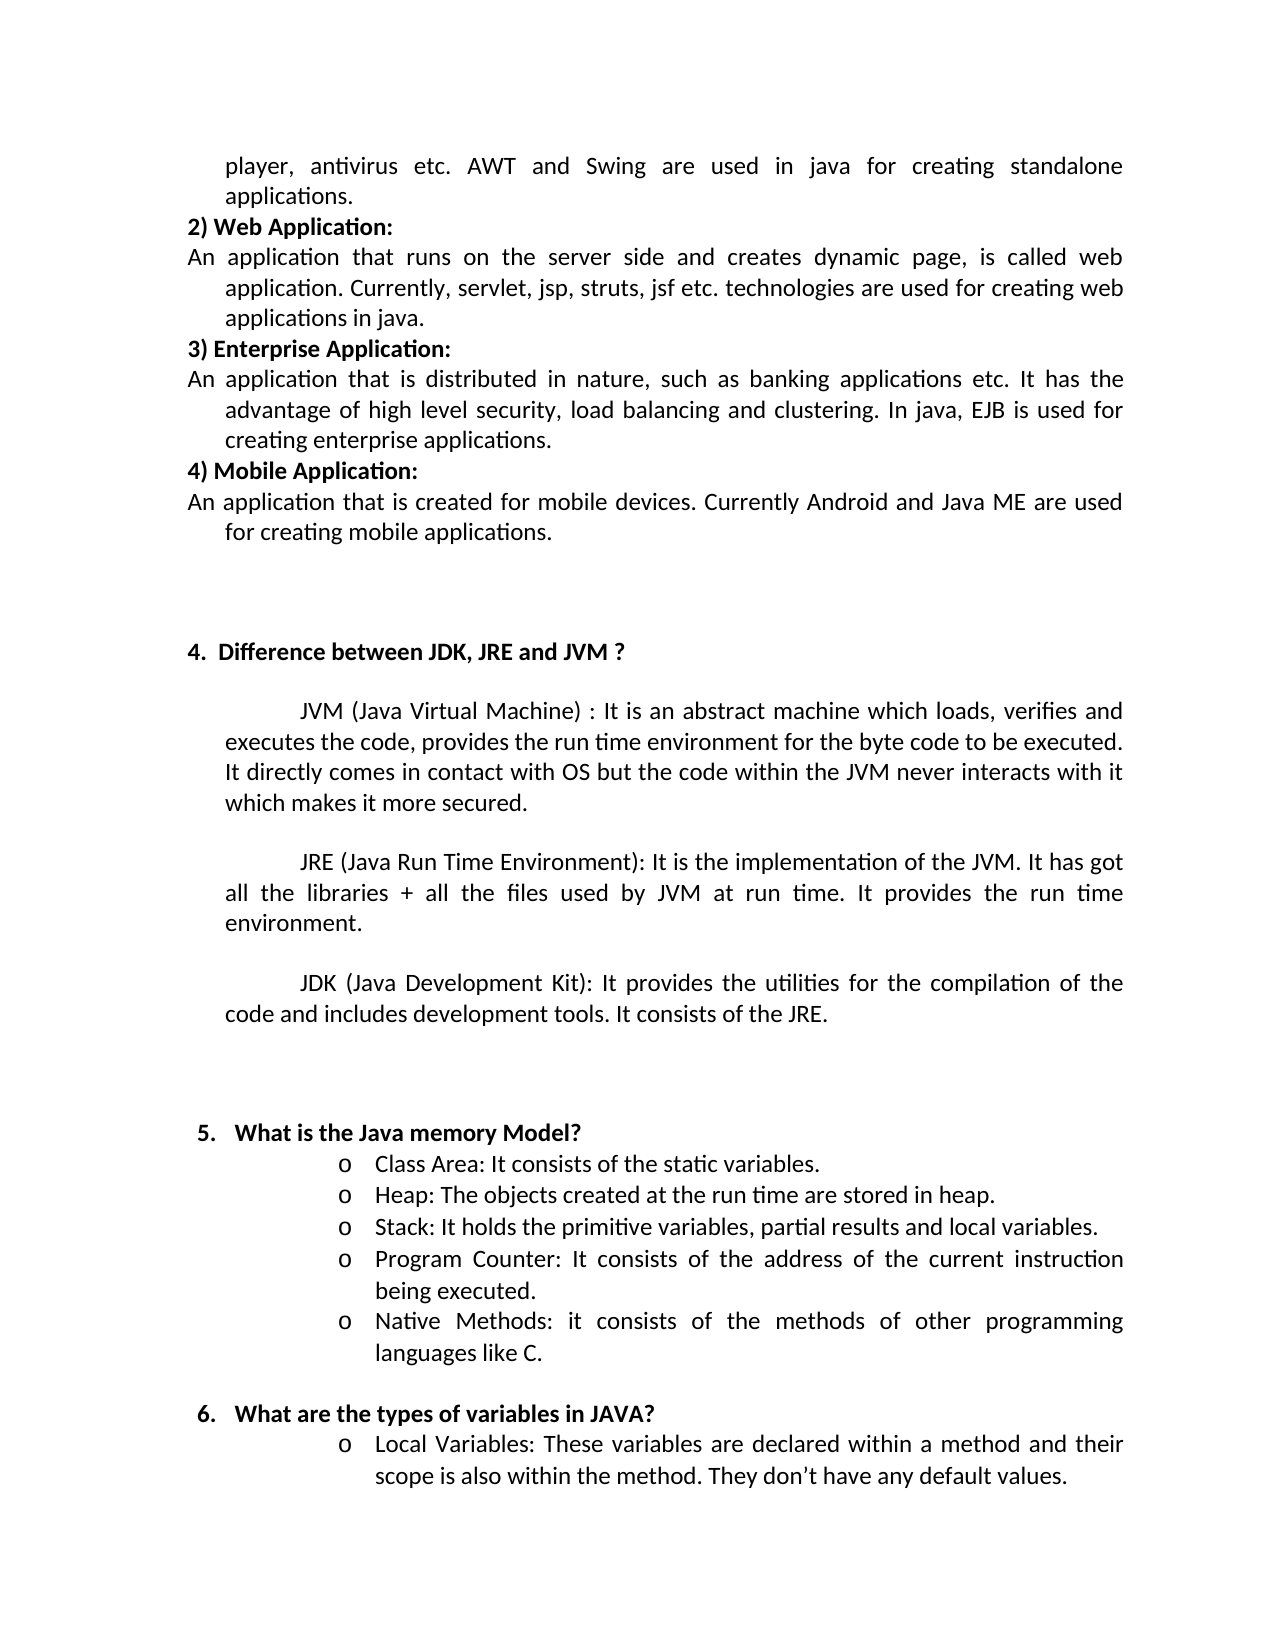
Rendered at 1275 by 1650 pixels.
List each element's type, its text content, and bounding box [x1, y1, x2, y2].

list 4) Mobile Application: [187, 455, 1125, 486]
list 3) Enterprise Application: [187, 333, 1125, 364]
list What is the Java memory Model? [197, 1117, 1125, 1148]
list An application that is distributed in nature, such as banking applications etc. It has the advantage of high level security, load balancing and clustering. In java, EJB is used for creating enterprise applications. [187, 364, 1125, 455]
list Native Methods: it consists of the methods of other programming languages like C. [337, 1305, 1125, 1368]
list Class Area: It consists of the static variables. [337, 1148, 1125, 1179]
list 2) Web Application: [187, 211, 1125, 242]
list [187, 150, 1125, 211]
text JRE (Java Run Time Environment): It is the implementation of the JVM. It has got all the libraries + all the files used by JVM at run time. It provides the run time environment. [225, 847, 1125, 938]
list An application that runs on the server side and creates dynamic page, is called web application. Currently, servlet, jsp, struts, jsf etc. technologies are used for creating web applications in java. [187, 242, 1125, 333]
list Heap: The objects created at the run time are stored in heap. [337, 1179, 1125, 1211]
list Program Counter: It consists of the address of the current instruction being executed. [337, 1243, 1125, 1305]
list Local Variables: These variables are declared within a method and their scope is also within the method. They don’t have any default values. [337, 1429, 1125, 1491]
list An application that is created for mobile devices. Currently Android and Java ME are used for creating mobile applications. [187, 486, 1125, 547]
text JVM (Java Virtual Machine) : It is an abstract machine which loads, verifies and executes the code, provides the run time environment for the byte code to be executed. It directly comes in contact with OS but the code within the JVM never interacts with it which makes it more secured. [225, 695, 1125, 817]
text JDK (Java Development Kit): It provides the utilities for the compilation of the code and includes development tools. It consists of the JRE. [225, 967, 1125, 1028]
list Stack: It holds the primitive variables, partial results and local variables. [337, 1211, 1125, 1243]
list What are the types of variables in JAVA? [197, 1398, 1125, 1429]
text 4. Difference between JDK, JRE and JVM ? [187, 636, 1125, 666]
